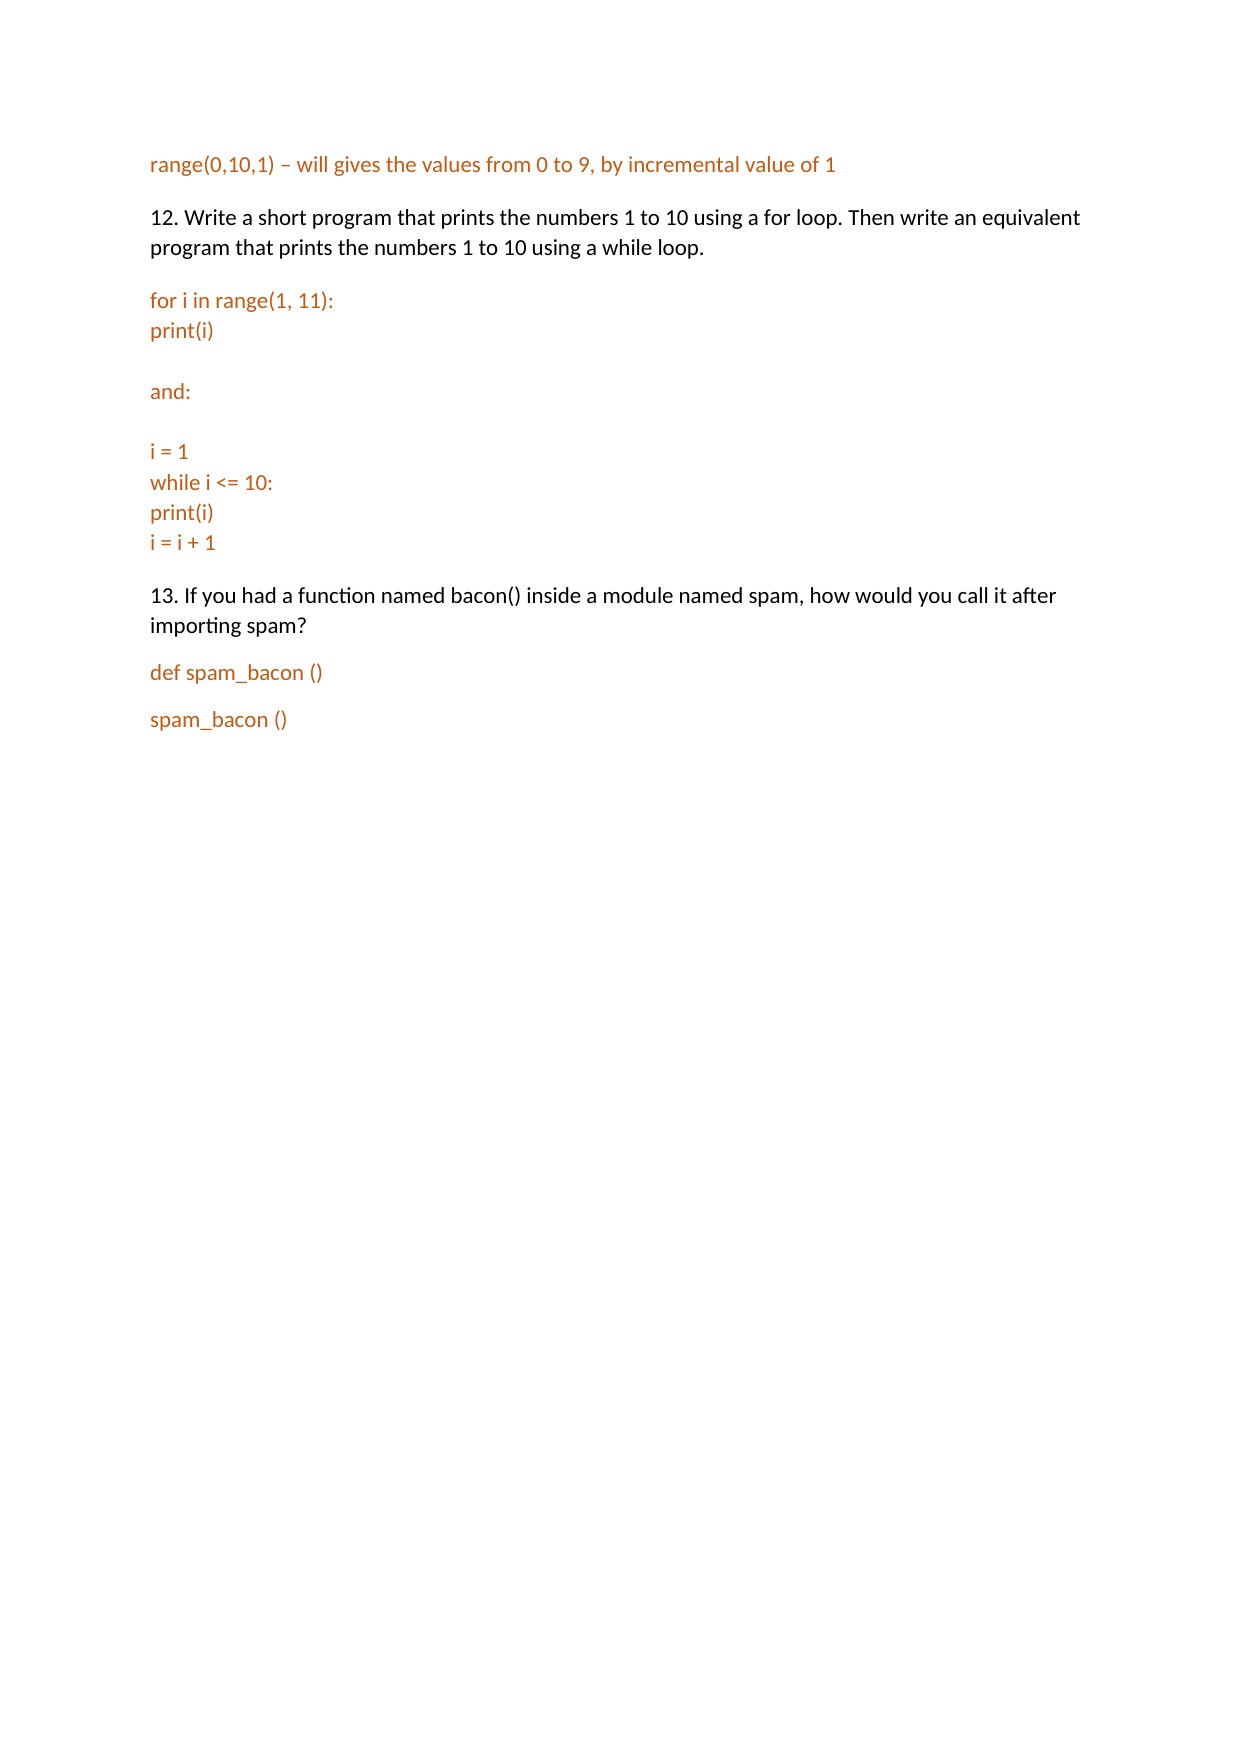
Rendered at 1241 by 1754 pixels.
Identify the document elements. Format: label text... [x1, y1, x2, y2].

text for i in range(1, 11): print(i) and: i = 1 while i <= 10: print(i) i = i + 1 [150, 286, 1090, 556]
text def spam_bacon () [150, 658, 1090, 686]
text spam_bacon () [150, 705, 1090, 733]
text 13. If you had a function named bacon() inside a module named spam, how would you call it after importing spam? [150, 581, 1090, 639]
text range(0,10,1) – will gives the values from 0 to 9, by incremental value of 1 [150, 150, 1090, 178]
text 12. Write a short program that prints the numbers 1 to 10 using a for loop. Then write an equivalent program that prints the numbers 1 to 10 using a while loop. [150, 203, 1090, 261]
